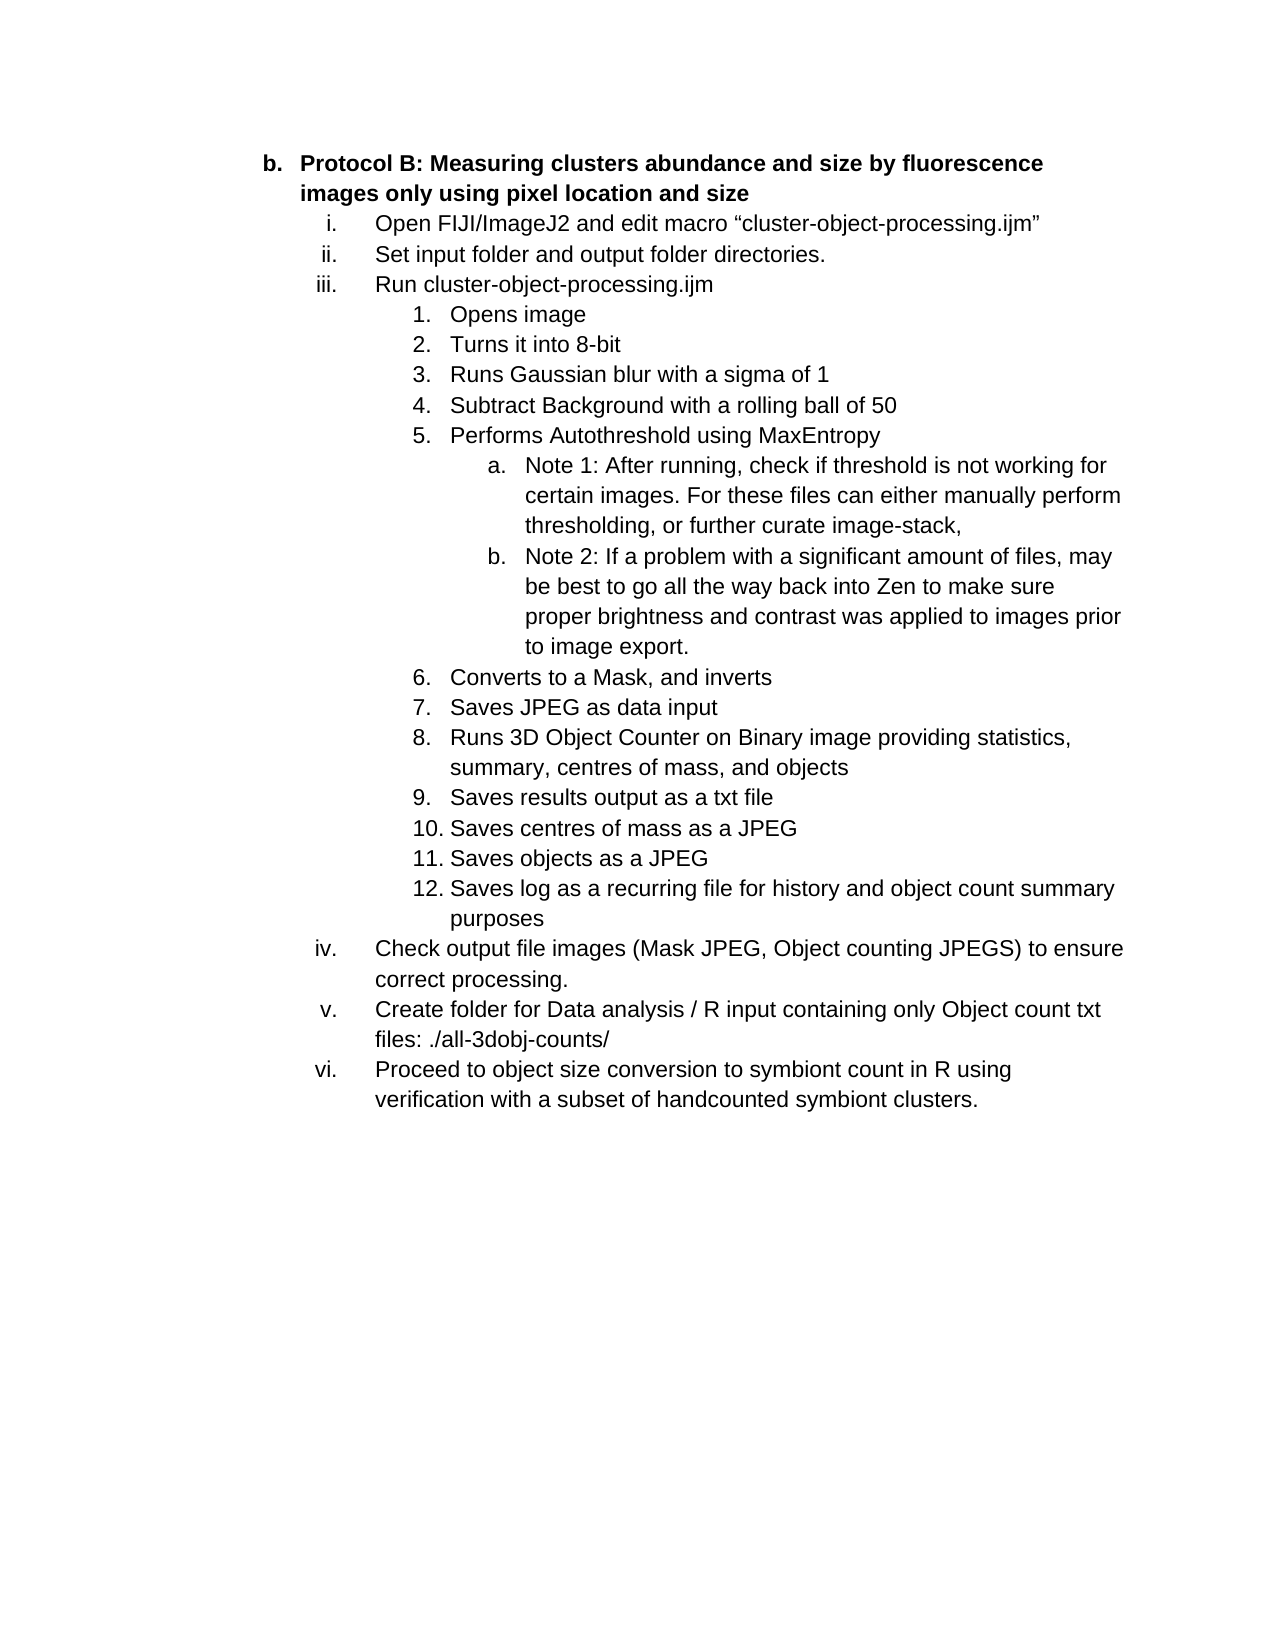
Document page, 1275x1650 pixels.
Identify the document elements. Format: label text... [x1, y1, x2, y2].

list Performs Autothreshold using MaxEntropy [412, 422, 1125, 448]
list Opens image [412, 301, 1125, 327]
list Note 1: After running, check if threshold is not working for certain images. For these files can either manually perform thresholding, or further curate image-stack, [487, 452, 1125, 539]
list Protocol B: Measuring clusters abundance and size by fluorescence images only using pixel location and size [262, 150, 1125, 207]
list Saves JPEG as data input [412, 694, 1125, 720]
list Runs 3D Object Counter on Binary image providing statistics, summary, centres of mass, and objects [412, 724, 1125, 781]
list Saves results output as a txt file [412, 784, 1125, 811]
list Create folder for Data analysis / R input containing only Object count txt files: ./all-3dobj-counts/ [337, 996, 1125, 1052]
list Open FIJI/ImageJ2 and edit macro “cluster-object-processing.ijm” [337, 210, 1125, 237]
list Runs Gaussian blur with a sigma of 1 [412, 361, 1125, 388]
list Run cluster-object-processing.ijm [337, 271, 1125, 297]
list Turns it into 8-bit [412, 331, 1125, 358]
list Proceed to object size conversion to symbiont count in R using verification with a subset of handcounted symbiont clusters. [337, 1056, 1125, 1113]
list Saves objects as a JPEG [412, 845, 1125, 871]
list Saves centres of mass as a JPEG [412, 814, 1125, 841]
list Set input folder and output folder directories. [337, 241, 1125, 267]
list Saves log as a recurring file for history and object count summary purposes [412, 875, 1125, 932]
list Note 2: If a problem with a significant amount of files, may be best to go all the way back into Zen to make sure proper brightness and contrast was applied to images prior to image export. [487, 543, 1125, 660]
list Converts to a Mask, and inverts [412, 663, 1125, 690]
list Check output file images (Mask JPEG, Object counting JPEGS) to ensure correct processing. [337, 935, 1125, 992]
list Subtract Background with a rolling ball of 50 [412, 392, 1125, 418]
